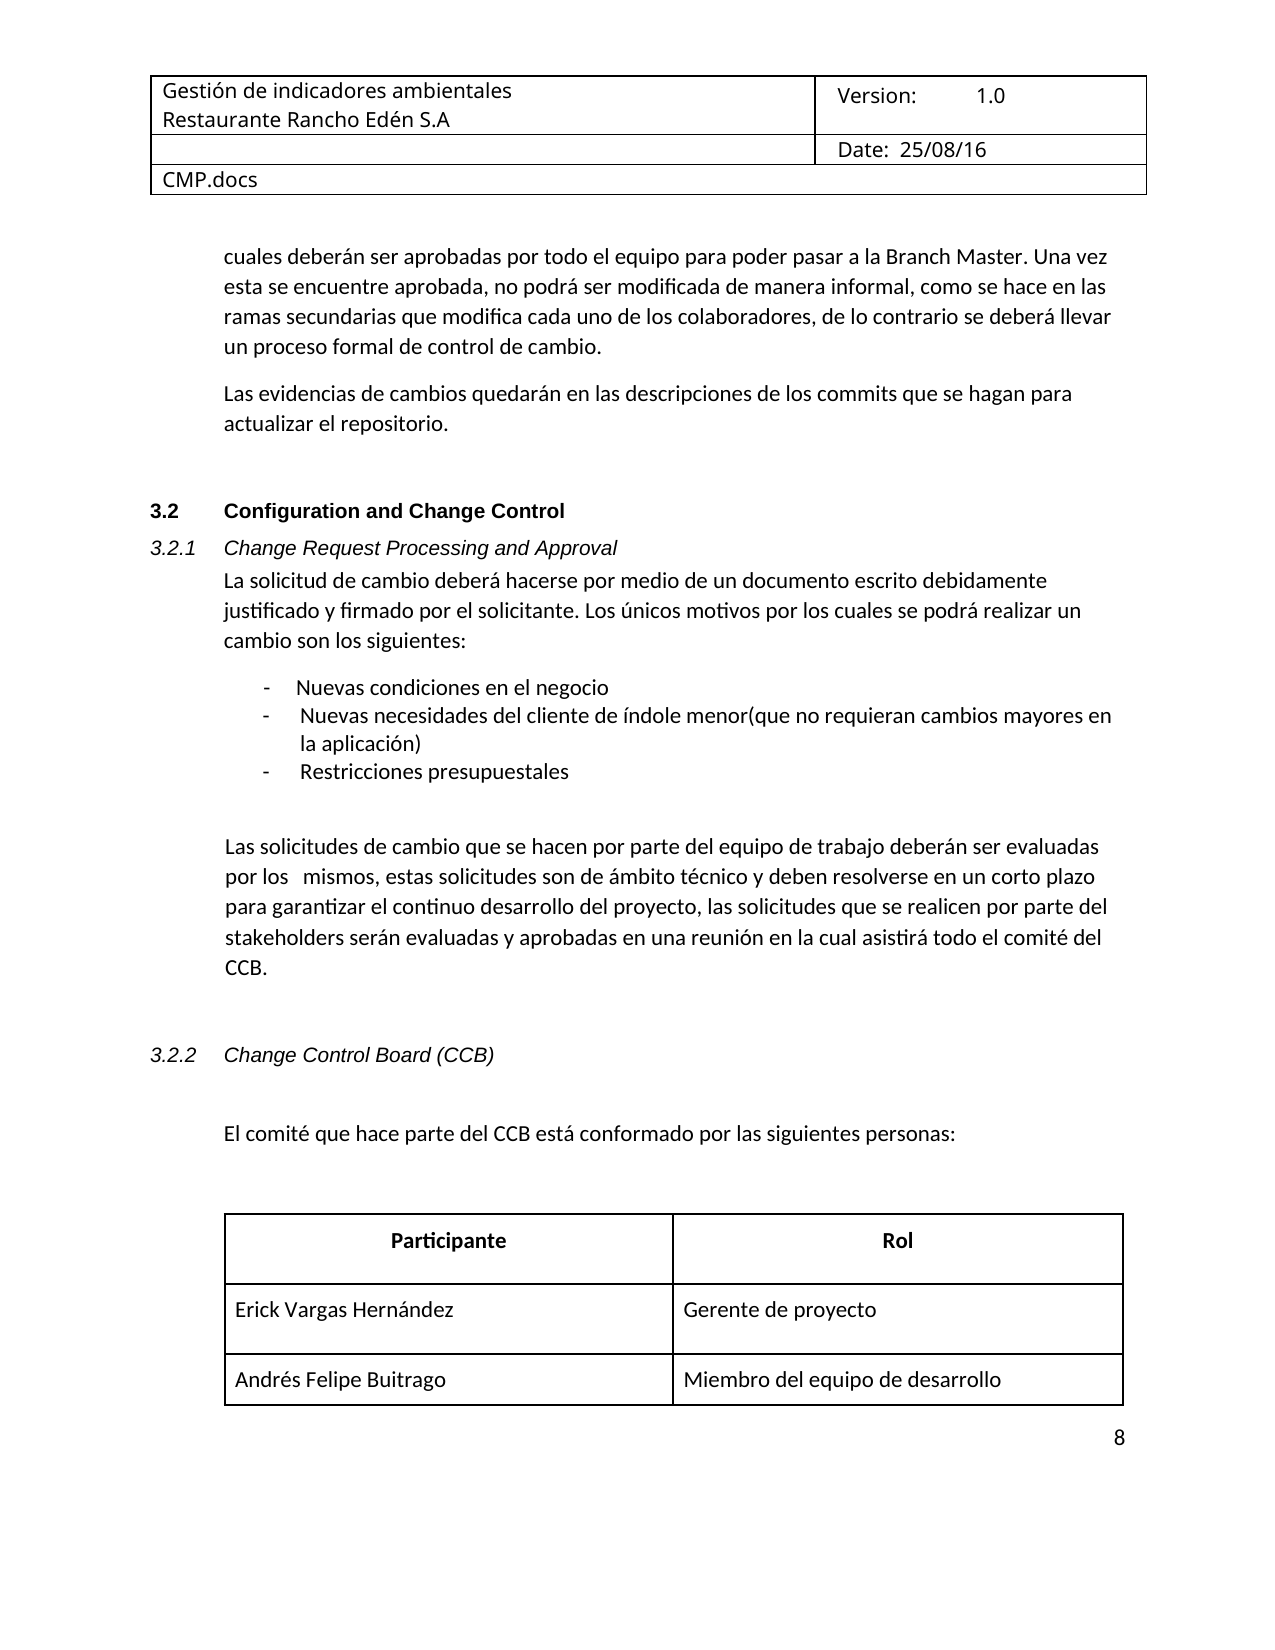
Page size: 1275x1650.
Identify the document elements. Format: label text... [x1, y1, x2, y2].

table_header Participante [226, 1215, 672, 1283]
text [224, 242, 1125, 360]
text Las solicitudes de cambio que se hacen por parte del equipo de trabajo deberán ser evaluadas por los mismos, estas solicitudes son de ámbito técnico y deben resolverse en un corto plazo para garantizar el continuo desarrollo del proyecto, las solicitudes que se realicen por parte del stakeholders serán evaluadas y aprobadas en una reunión en la cual asistirá todo el comité del CCB. [225, 832, 1125, 981]
subtitle Change Control Board (CCB) [150, 1042, 1125, 1066]
text - Nuevas condiciones en el negocio [150, 673, 1125, 701]
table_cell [674, 1355, 1122, 1403]
table_cell Erick Vargas Hernández [226, 1285, 672, 1353]
table_header Rol [674, 1215, 1122, 1283]
subtitle Configuration and Change Control [150, 499, 1125, 523]
table_cell Gerente de proyecto [674, 1285, 1122, 1353]
list Restricciones presupuestales [262, 757, 1125, 785]
text Las evidencias de cambios quedarán en las descripciones de los commits que se hagan para actualizar el repositorio. [224, 379, 1125, 437]
text La solicitud de cambio deberá hacerse por medio de un documento escrito debidamente justificado y firmado por el solicitante. Los únicos motivos por los cuales se podrá realizar un cambio son los siguientes: [223, 566, 1125, 654]
text El comité que hace parte del CCB está conformado por las siguientes personas: [150, 1119, 1125, 1147]
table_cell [226, 1355, 672, 1403]
list Nuevas necesidades del cliente de índole menor(que no requieran cambios mayores en la aplicación) [262, 701, 1125, 757]
subtitle Change Request Processing and Approval [150, 536, 1125, 559]
